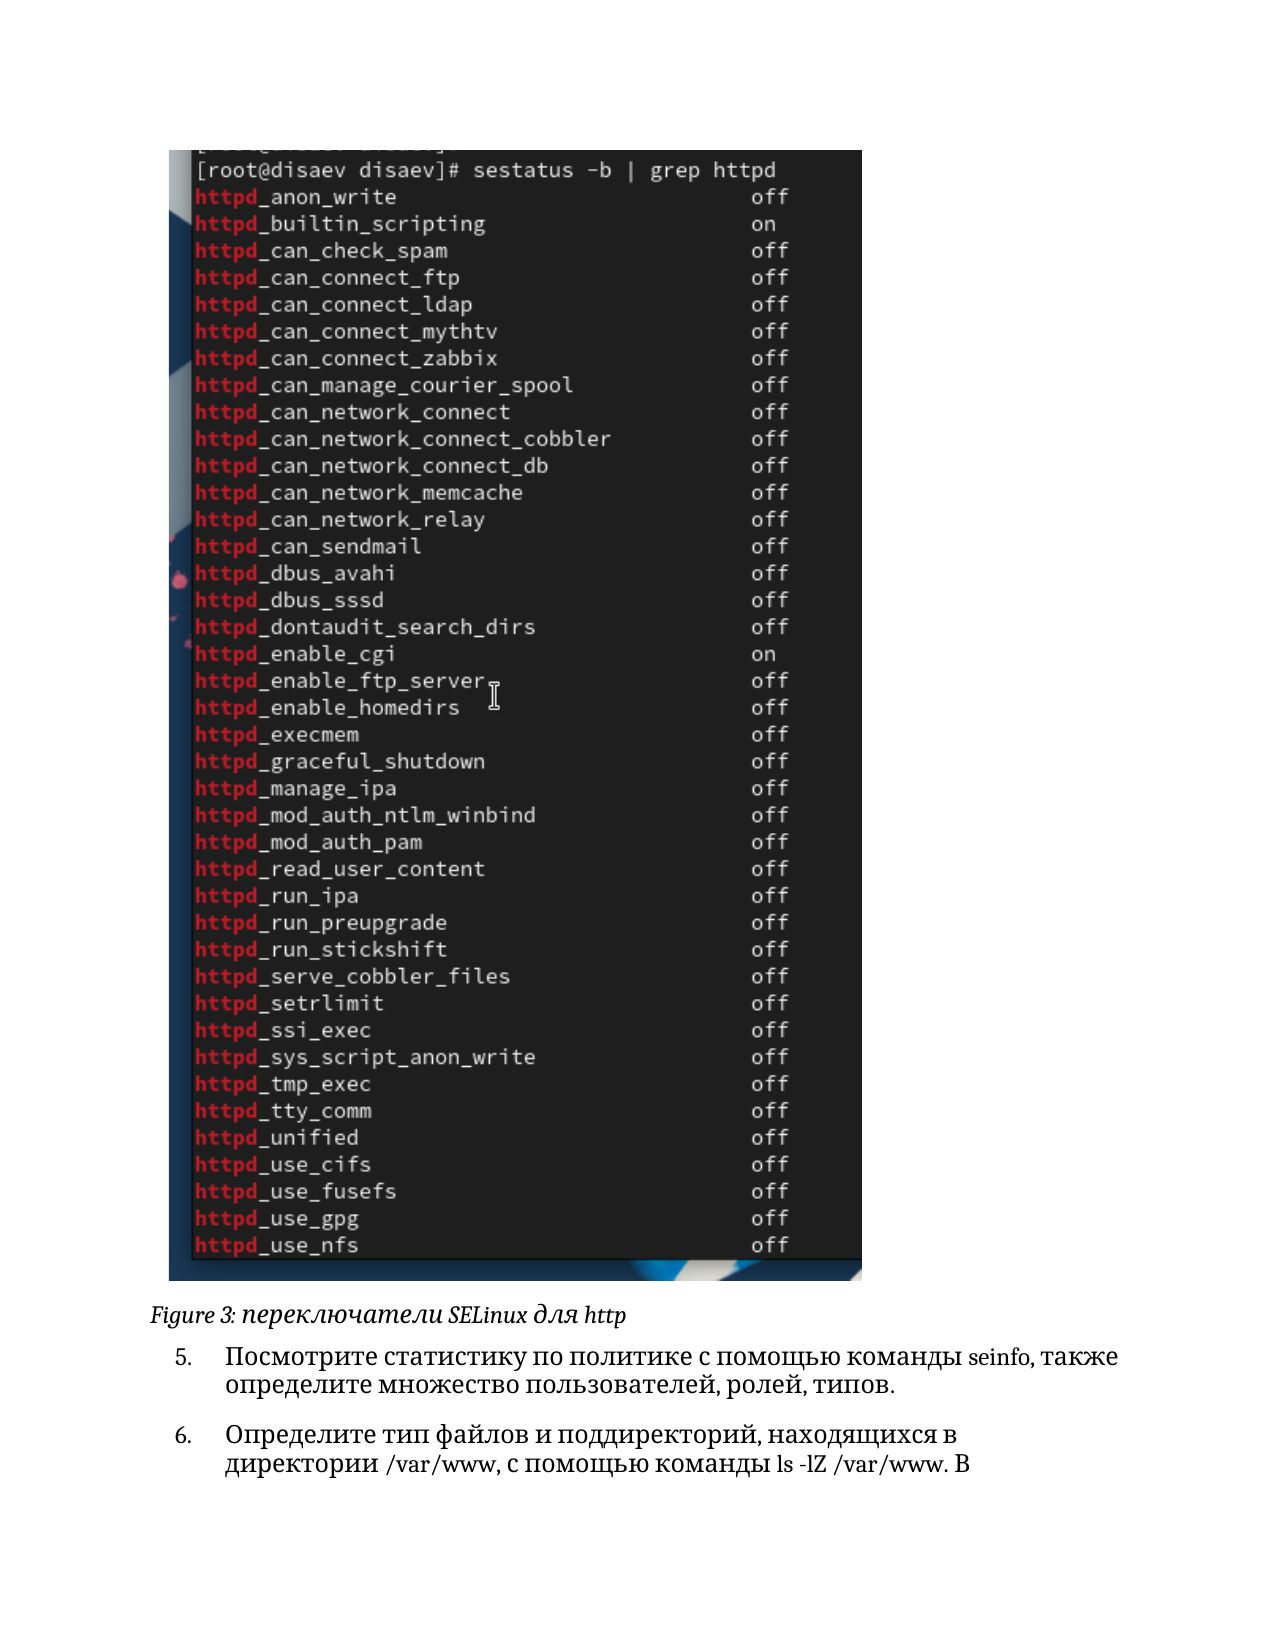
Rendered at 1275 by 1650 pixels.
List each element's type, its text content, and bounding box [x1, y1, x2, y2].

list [175, 1421, 1125, 1478]
picture [168, 150, 862, 1281]
list Посмотрите статистику по политике с помощью команды seinfo, также определите множество пользователей, ролей, типов. [175, 1343, 1125, 1400]
text Figure 3: переключатели SELinux для http [150, 1301, 1125, 1330]
